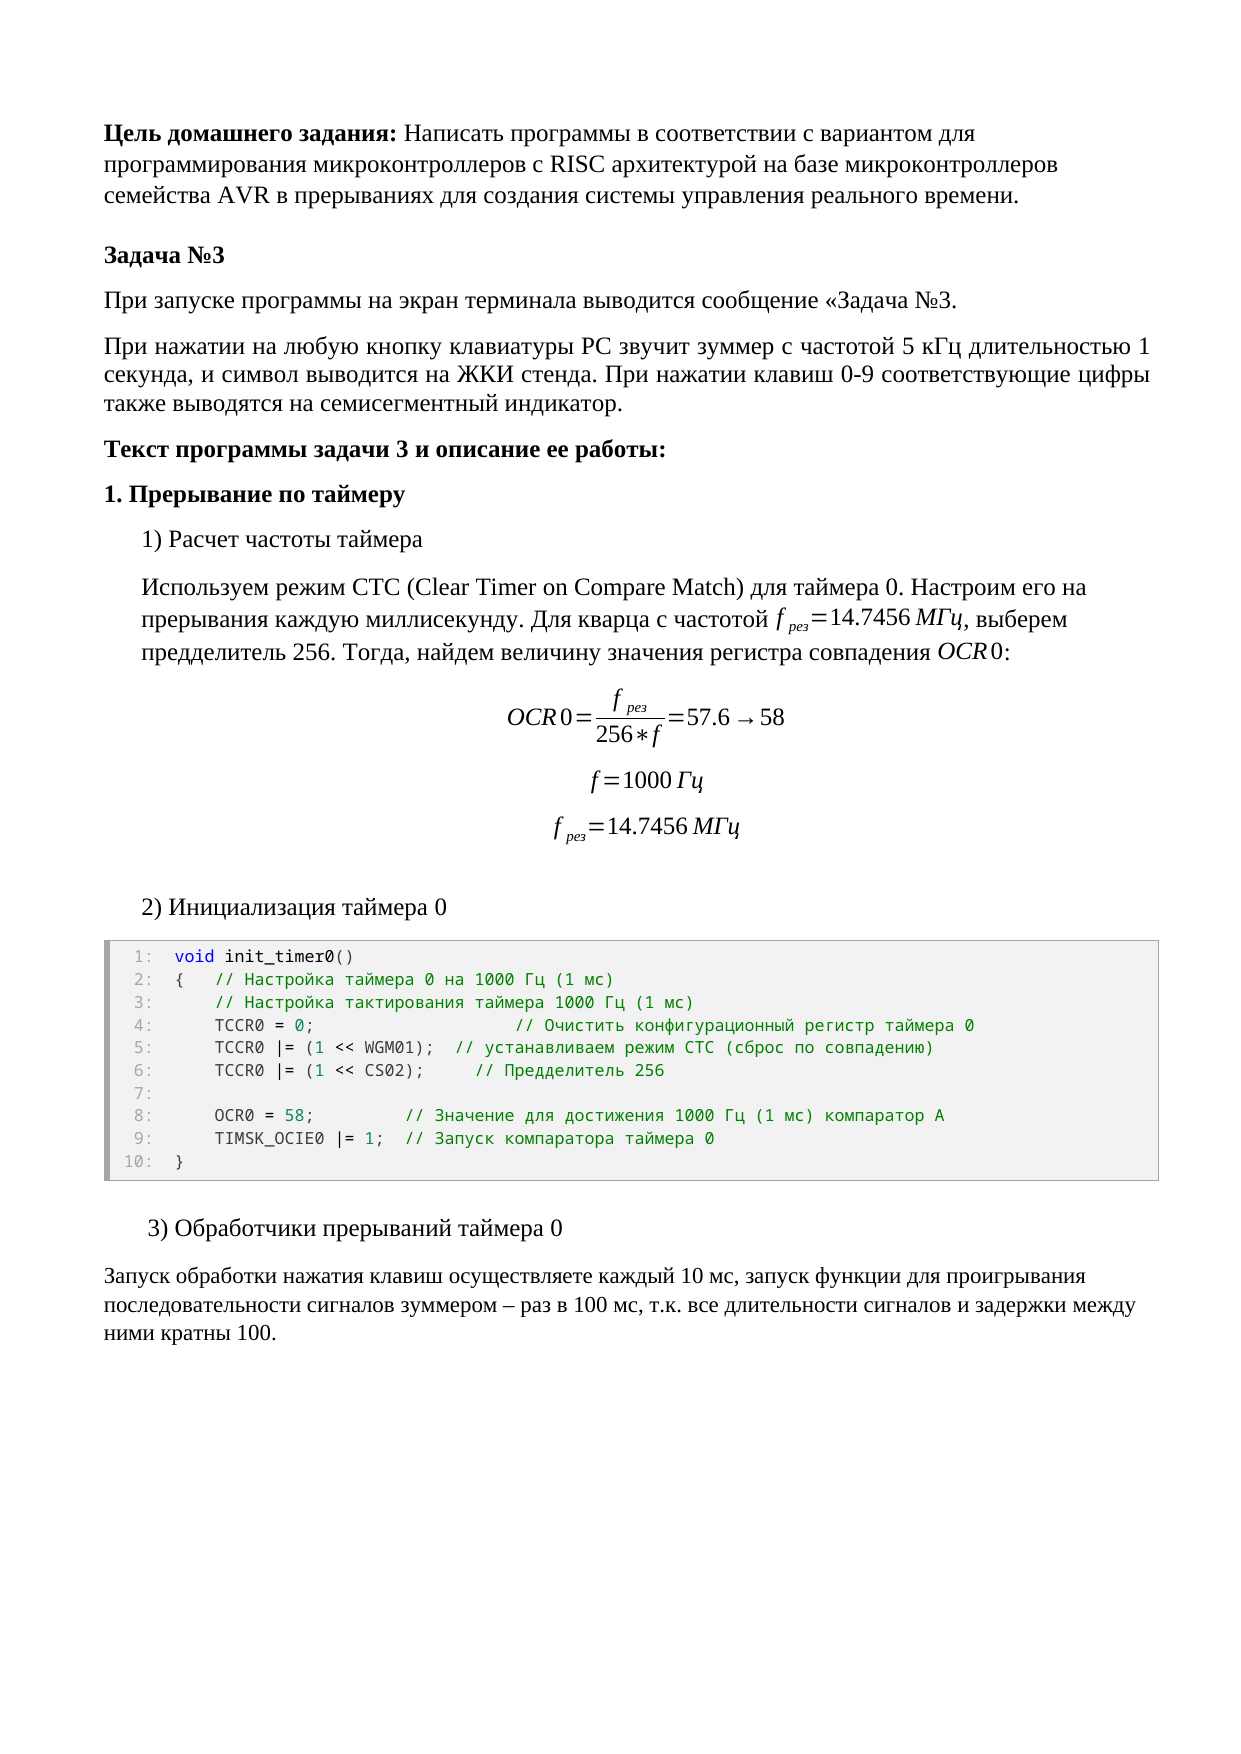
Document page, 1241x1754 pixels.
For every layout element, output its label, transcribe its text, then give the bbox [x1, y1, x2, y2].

text Текст программы задачи 3 и описание ее работы: [103, 434, 1152, 462]
text При нажатии на любую кнопку клавиатуры PC звучит зуммер с частотой 5 кГц длительностью 1 секунда, и символ выводится на ЖКИ стенда. При нажатии клавиш 0-9 соответствующие цифры также выводятся на семисегментный индикатор. [103, 331, 1152, 417]
list OCR0 = 58; // Значение для достижения 1000 Гц (1 мс) компаратор А [110, 1099, 1158, 1121]
list TCCR0 = 0; // Очистить конфигурационный регистр таймера 0 [110, 1008, 1158, 1031]
text 1. Прерывание по таймеру [103, 479, 1152, 508]
list } [110, 1144, 1158, 1180]
list TCCR0 |= (1 << CS02); // Предделитель 256 [110, 1053, 1158, 1076]
text 2) Инициализация таймера 0 [141, 892, 1152, 921]
text Используем режим CTC (Clear Timer on Compare Match) для таймера 0. Настроим его на прерывания каждую миллисекунду. Для кварца с частотой , выберем предделитель 256. Тогда, найдем величину значения регистра совпадения : [141, 572, 1152, 666]
text При запуске программы на экран терминала выводится сообщение «Задача №3. [103, 285, 1152, 314]
text Цель домашнего задания: Написать программы в соответствии с вариантом для программирования микроконтроллеров с RISC архитектурой на базе микроконтроллеров семейства AVR в прерываниях для создания системы управления реального времени. [103, 118, 1152, 209]
text 1) Расчет частоты таймера [141, 524, 1152, 553]
list // Настройка тактирования таймера 1000 Гц (1 мс) [110, 985, 1158, 1008]
text Запуск обработки нажатия клавиш осуществляете каждый 10 мс, запуск функции для проигрывания последовательности сигналов зуммером – раз в 100 мс, т.к. все длительности сигналов и задержки между ними кратны 100. [103, 1262, 1152, 1346]
list TIMSK_OCIE0 |= 1; // Запуск компаратора таймера 0 [110, 1121, 1158, 1144]
list TCCR0 |= (1 << WGM01); // устанавливаем режим СТС (сброс по совпадению) [110, 1031, 1158, 1053]
list void init_timer0() [110, 941, 1158, 962]
text 3) Обработчики прерываний таймера 0 [141, 1213, 1152, 1241]
list { // Настройка таймера 0 на 1000 Гц (1 мс) [110, 962, 1158, 985]
text Задача №3 [103, 240, 1152, 269]
